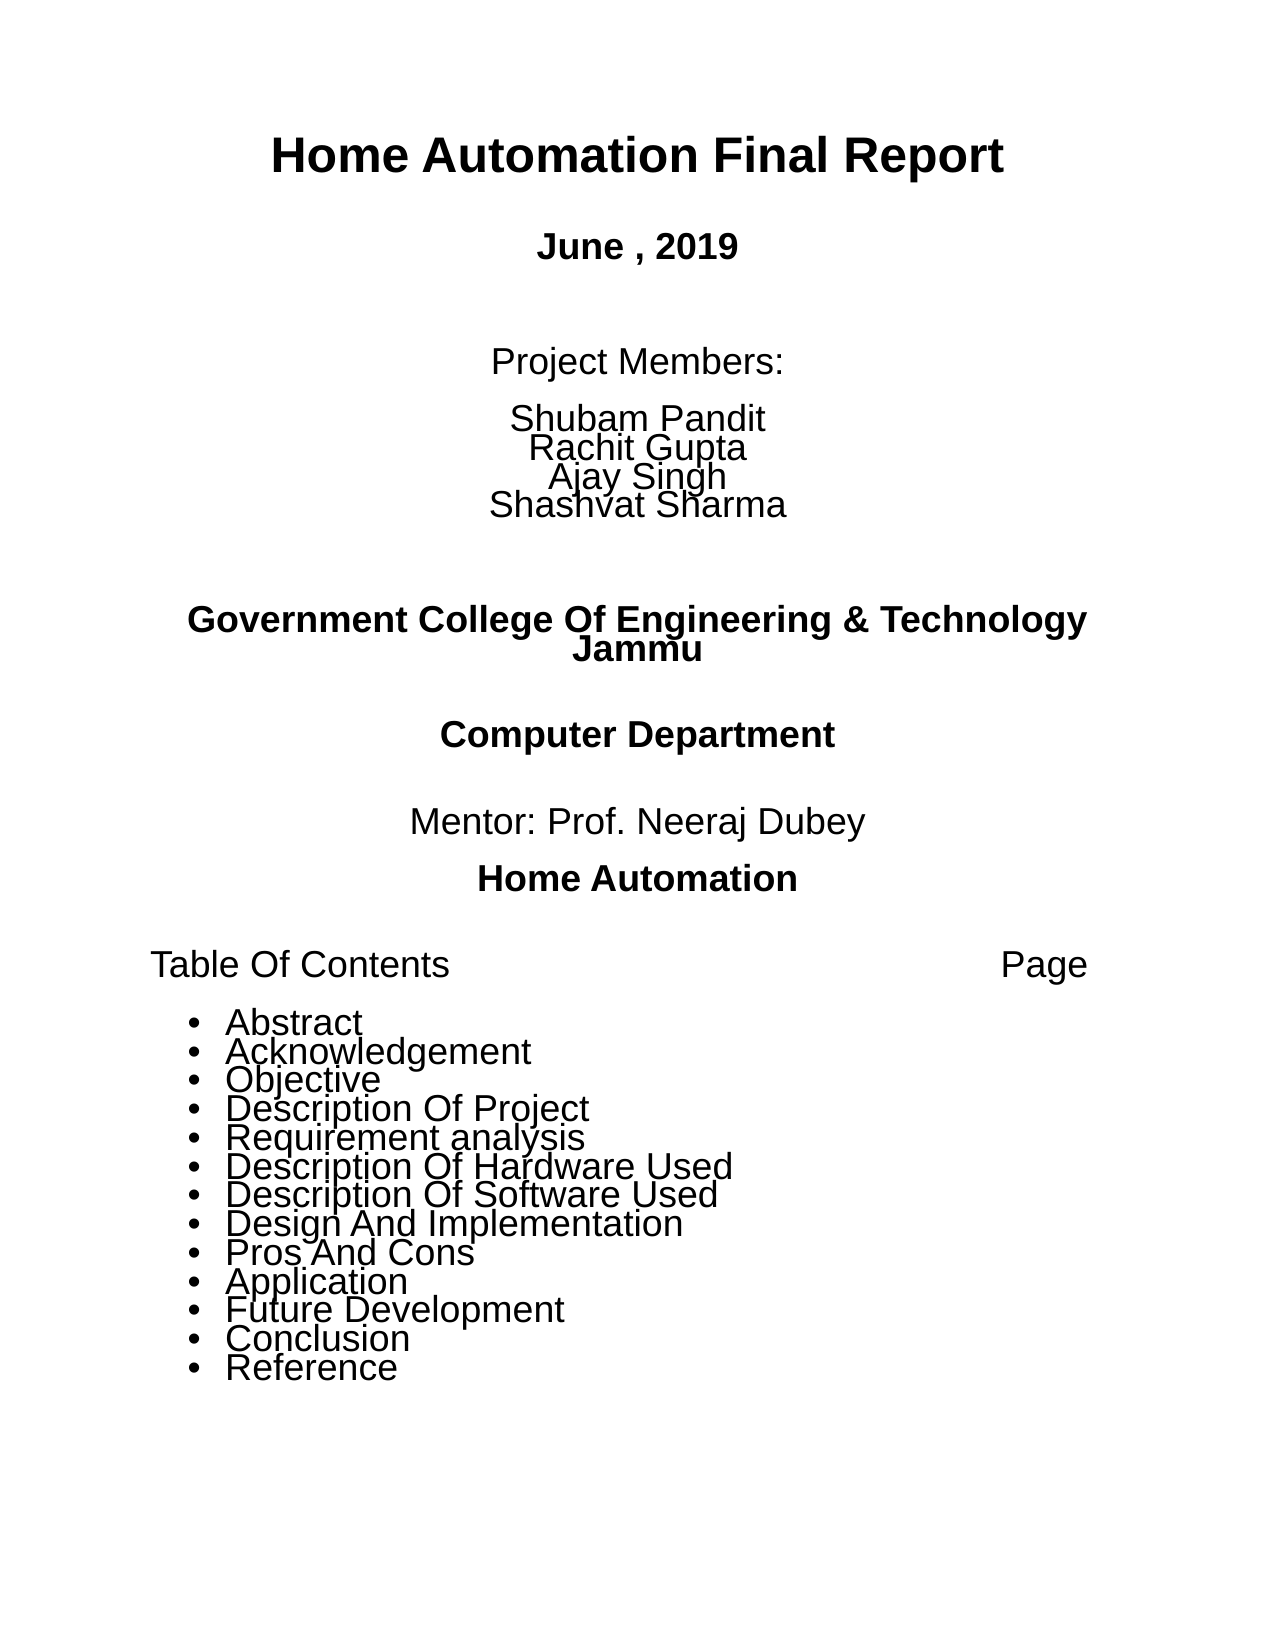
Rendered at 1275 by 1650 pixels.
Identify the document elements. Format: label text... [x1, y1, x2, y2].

list Requirement analysis [187, 1127, 1125, 1156]
list Reference [187, 1357, 1125, 1386]
list Design And Implementation [187, 1214, 1125, 1242]
text Table Of Contents Page [150, 955, 1125, 984]
list Acknowledgement [187, 1041, 1125, 1070]
text Project Members: [150, 351, 1125, 380]
list Abstract [187, 1012, 1125, 1041]
text Rachit Gupta [150, 437, 1125, 466]
list Application [187, 1271, 1125, 1300]
text Home Automation [150, 869, 1125, 897]
text Shubam Pandit [150, 409, 1125, 437]
text June , 2019 [150, 236, 1125, 265]
text Home Automation Final Report [150, 150, 910, 179]
list Description Of Hardware Used [187, 1156, 1125, 1185]
list Description Of Software Used [337, 1185, 1125, 1214]
list Description Of Project [187, 1099, 1125, 1127]
text Mentor: Prof. Neeraj Dubey [150, 811, 1125, 840]
list Future Development [187, 1300, 1125, 1329]
text Government College Of Engineering & Technology Jammu [150, 610, 1125, 667]
list Objective [187, 1070, 1125, 1099]
list Conclusion [187, 1329, 1125, 1357]
text Home Automation Final Report [917, 150, 1125, 179]
list Description Of Software Used [187, 1185, 334, 1214]
text Ajay Singh [150, 466, 1125, 495]
list Pros And Cons [187, 1242, 1125, 1271]
text Computer Department [150, 725, 1125, 754]
text Shashvat Sharma [150, 495, 1125, 524]
